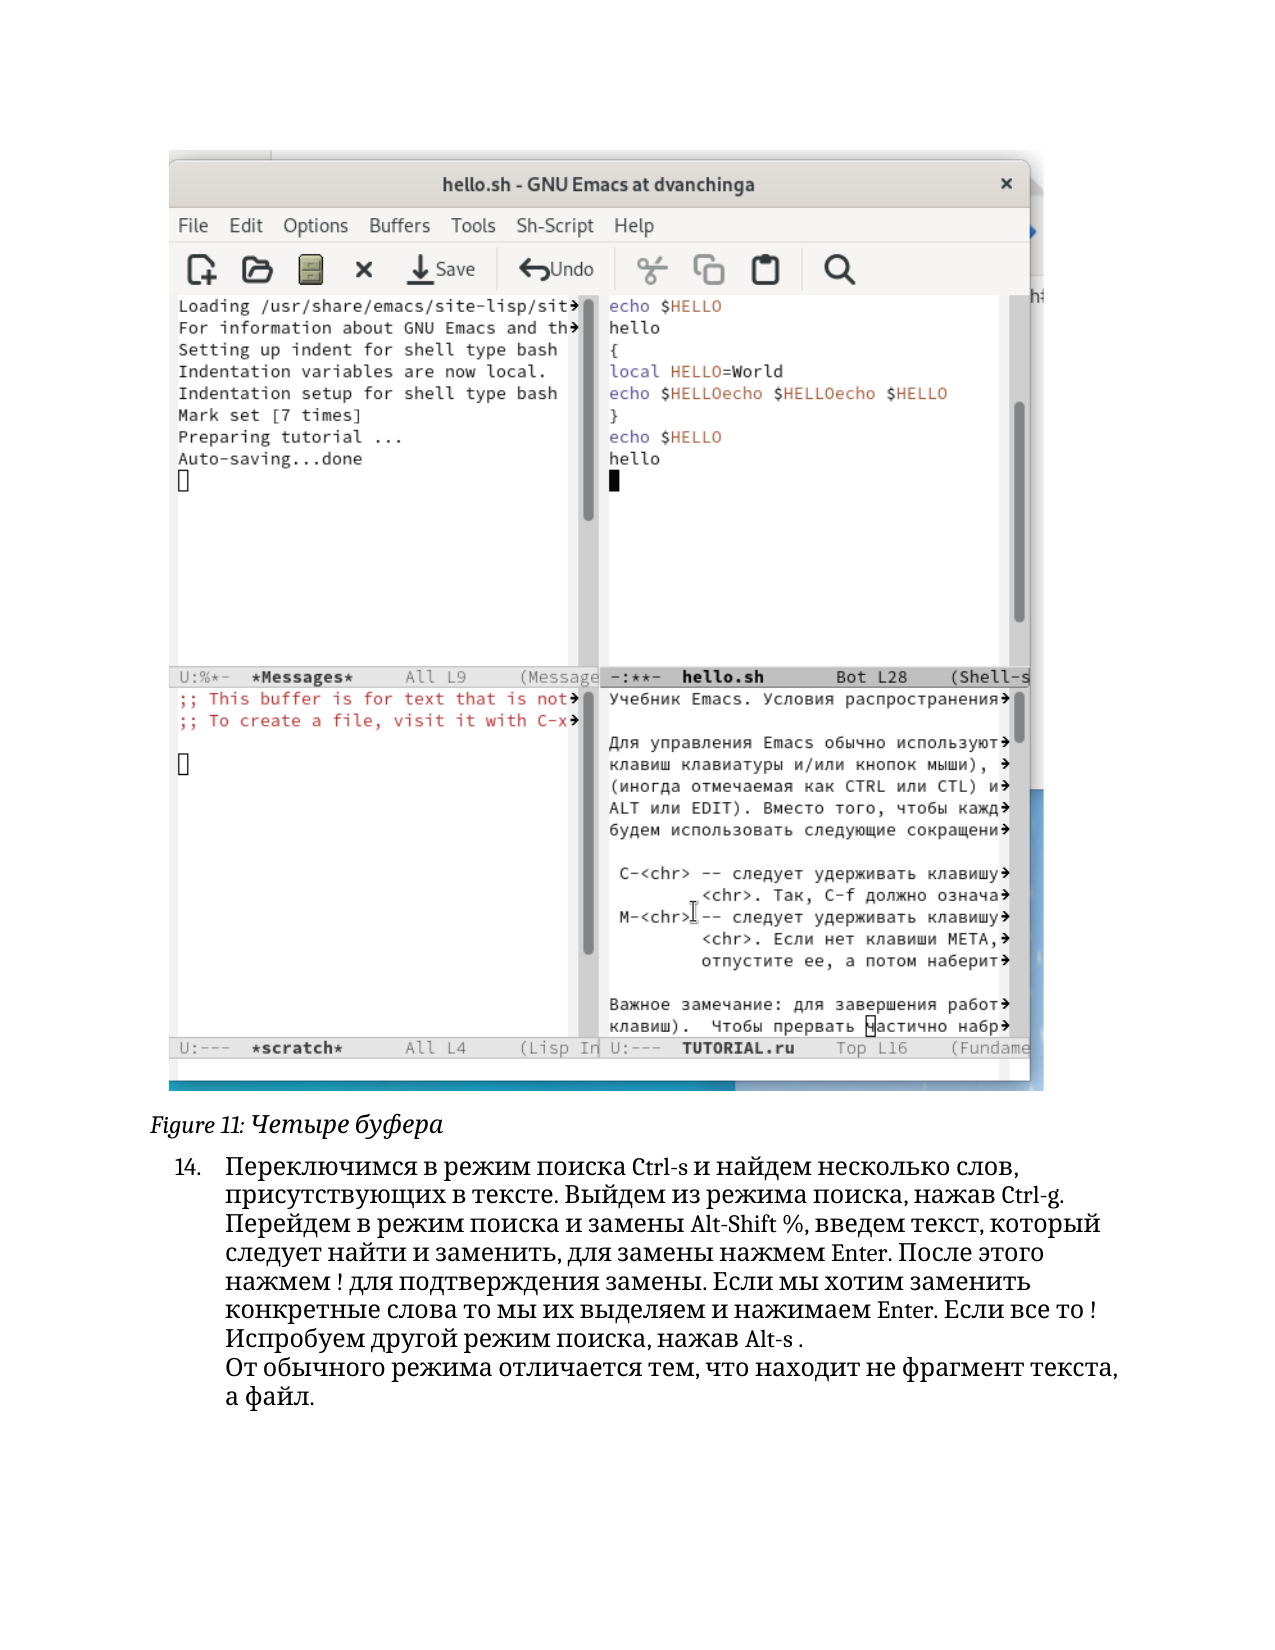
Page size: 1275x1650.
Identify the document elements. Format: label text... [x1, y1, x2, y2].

text Figure 11: Четыре буфера [150, 1111, 1125, 1140]
picture [168, 150, 1044, 1091]
list Переключимся в режим поиска Ctrl-s и найдем несколько слов, присутствующих в тексте. Выйдем из режима поиска, нажав Ctrl-g. Перейдем в режим поиска и замены Alt-Shift %, введем текст, который следует найти и заменить, для замены нажмем Enter. После этого нажмем ! для подтверждения замены. Если мы хотим заменить конкретные слова то мы их выделяем и нажимаем Enter. Если все то ! Испробуем другой режим поиска, нажав Alt-s . От обычного режима отличается тем, что находит не фрагмент текста, а файл. [175, 1152, 1125, 1411]
